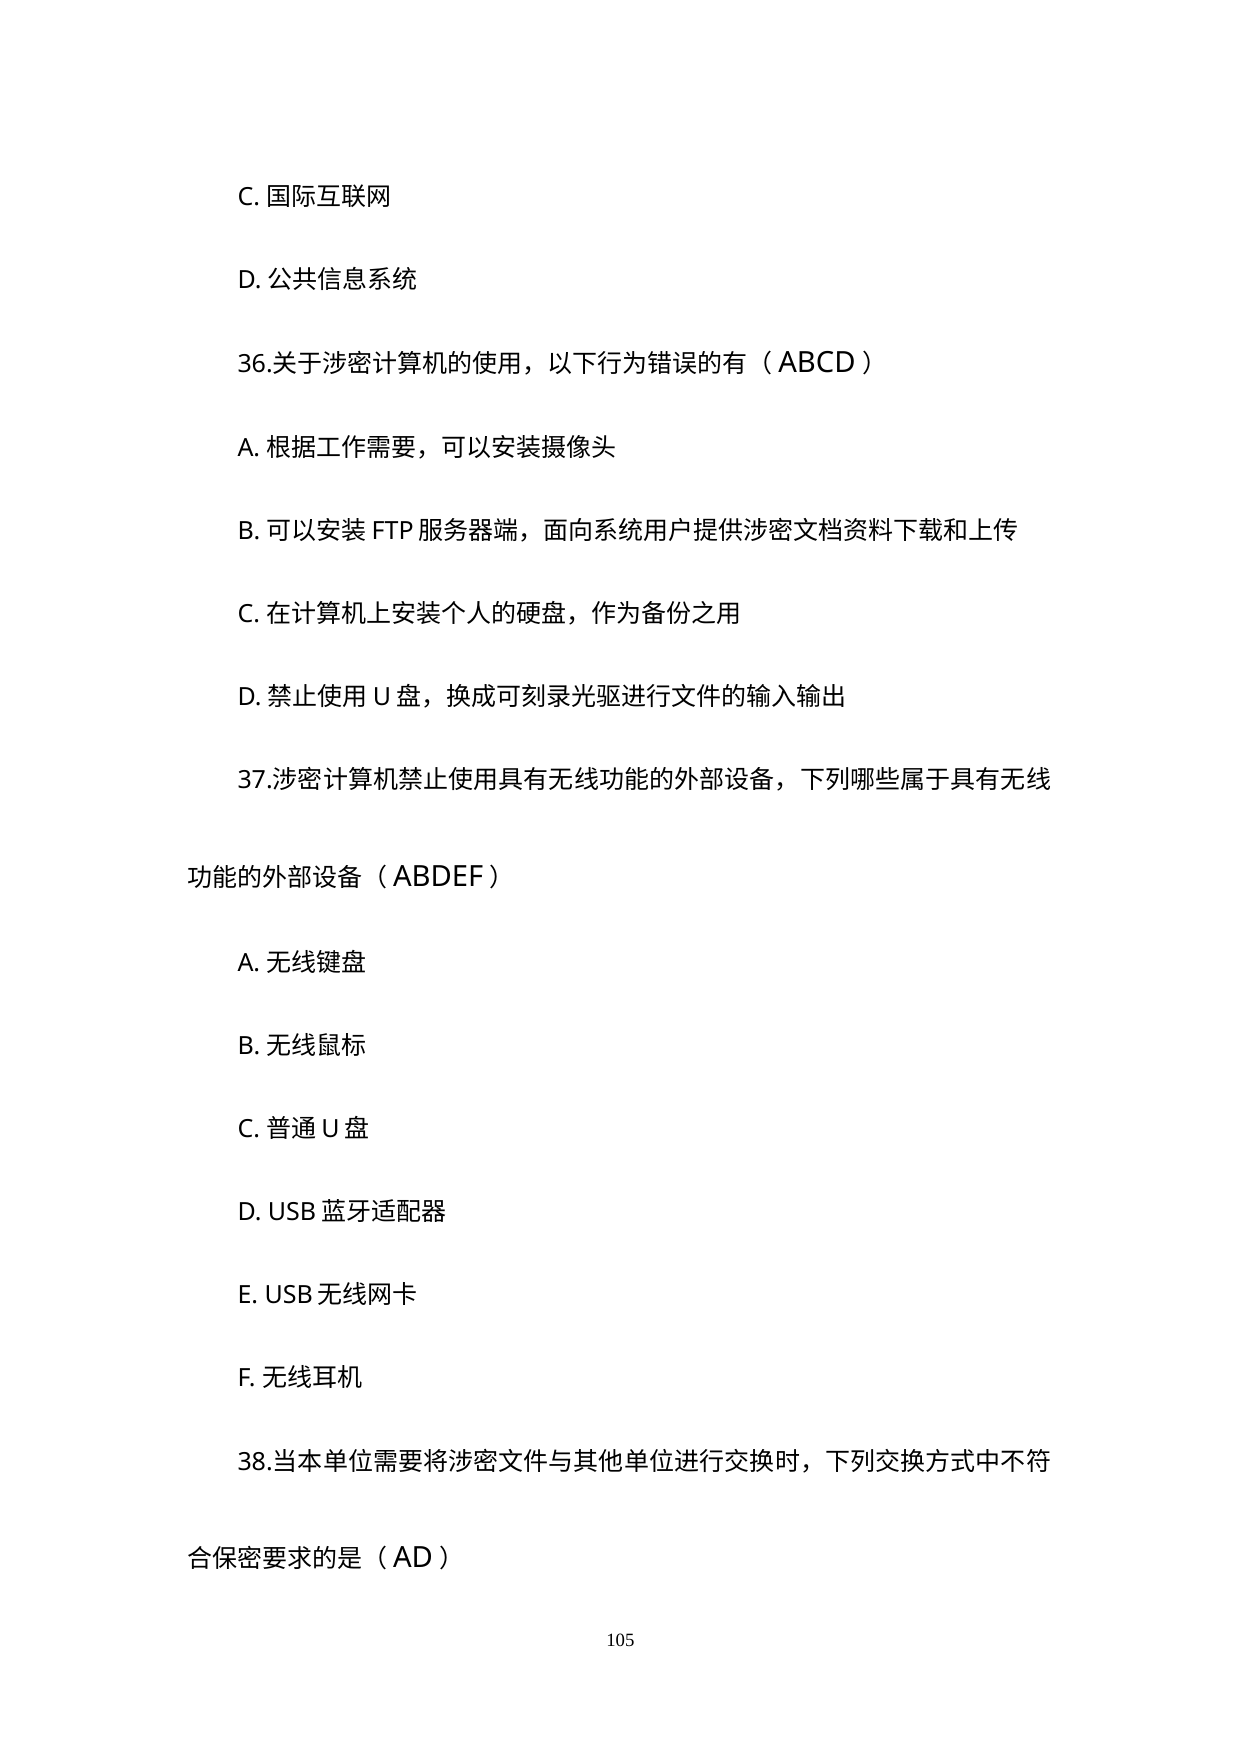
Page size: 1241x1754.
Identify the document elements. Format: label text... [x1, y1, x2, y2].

text F. 无线耳机 [187, 1343, 1053, 1408]
text D. 禁止使用U盘，换成可刻录光驱进行文件的输入输出 [187, 662, 1053, 727]
text C. 在计算机上安装个人的硬盘，作为备份之用 [187, 579, 1053, 644]
text C. 普通U盘 [187, 1094, 1053, 1159]
text 37.涉密计算机禁止使用具有无线功能的外部设备，下列哪些属于具有无线功能的外部设备（ ABDEF ） [187, 746, 1053, 908]
text E. USB无线网卡 [187, 1260, 1053, 1325]
text D. USB蓝牙适配器 [187, 1177, 1053, 1242]
text A. 无线键盘 [187, 928, 1053, 993]
text B. 可以安装FTP服务器端，面向系统用户提供涉密文档资料下载和上传 [187, 496, 1053, 561]
text A. 根据工作需要，可以安装摄像头 [187, 413, 1053, 478]
text B. 无线鼠标 [187, 1011, 1053, 1076]
text D. 公共信息系统 [187, 245, 1053, 310]
text 38.当本单位需要将涉密文件与其他单位进行交换时，下列交换方式中不符合保密要求的是（ AD ） [187, 1427, 1053, 1589]
text C. 国际互联网 [187, 162, 1053, 227]
text 36.关于涉密计算机的使用，以下行为错误的有（ ABCD ） [187, 328, 1053, 393]
